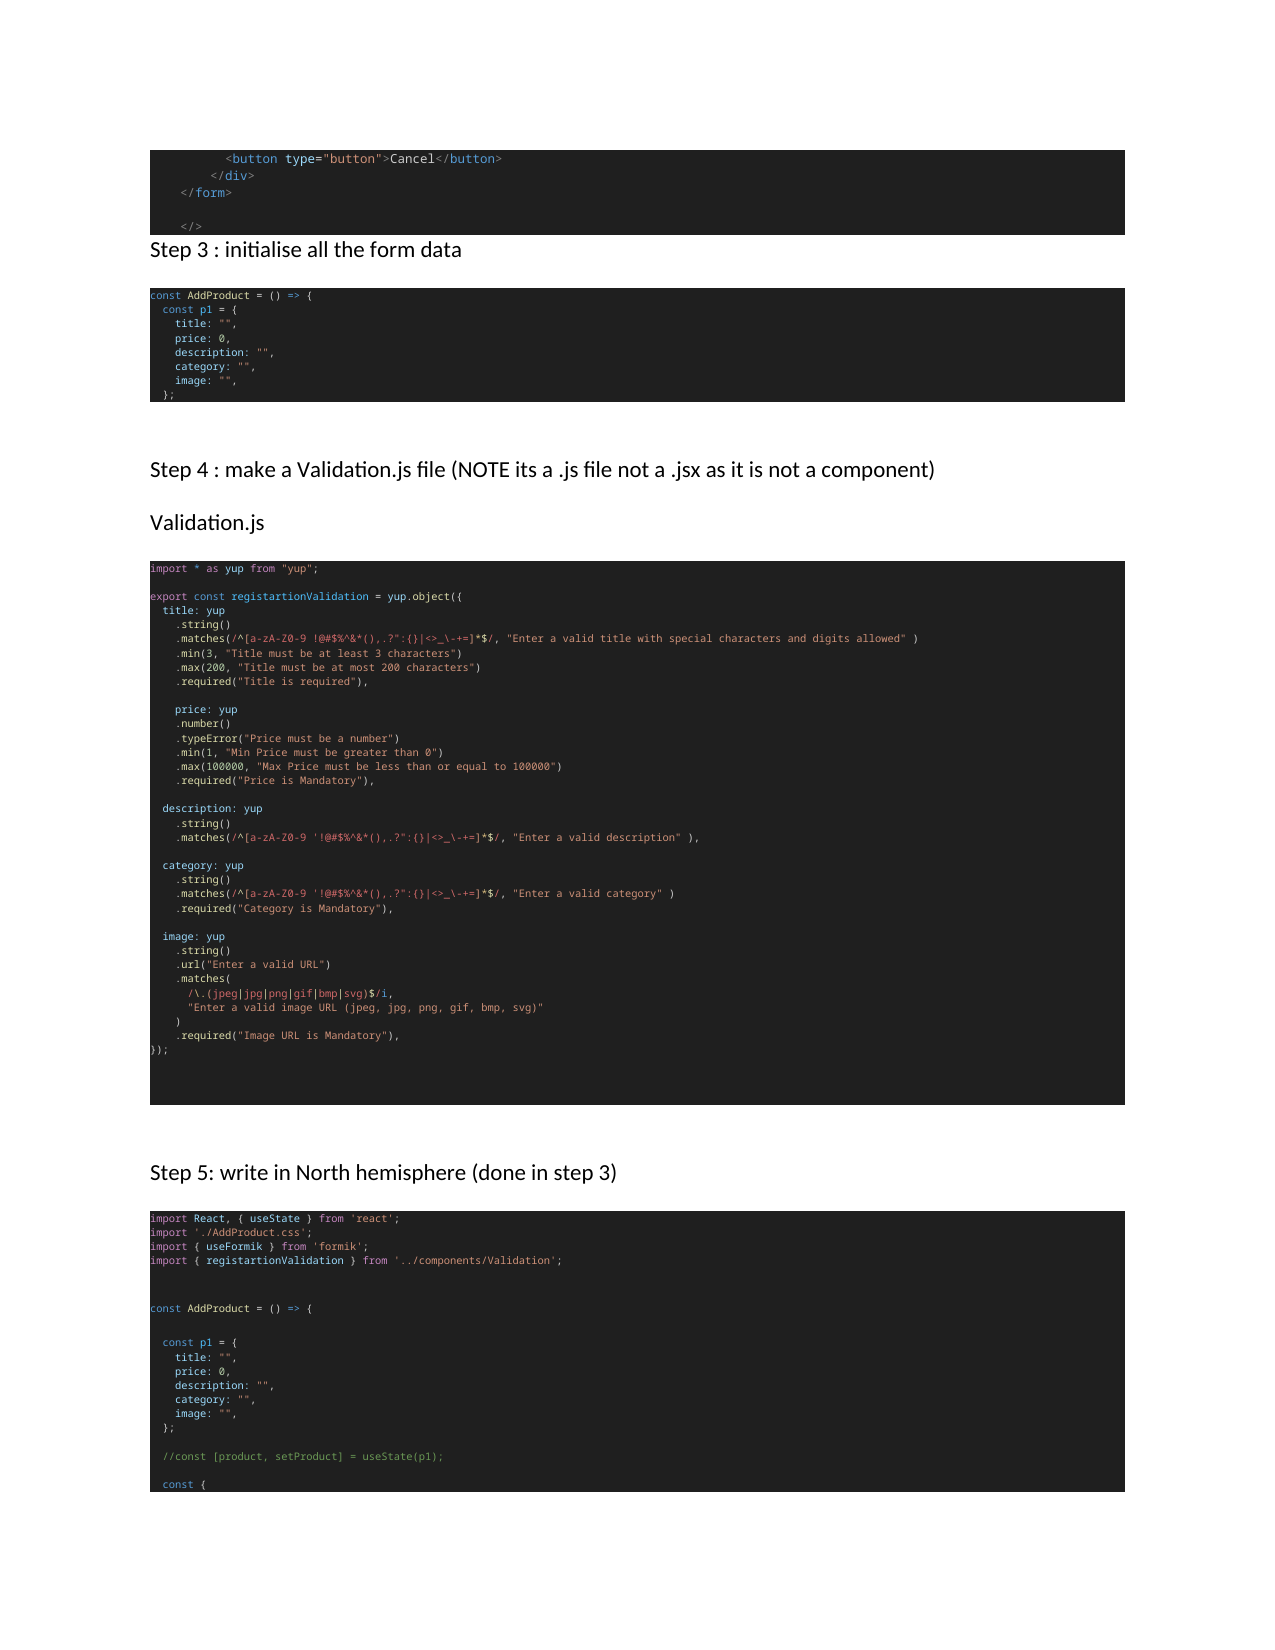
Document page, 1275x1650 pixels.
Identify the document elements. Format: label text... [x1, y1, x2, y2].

text .min(3, "Title must be at least 3 characters") [150, 646, 1125, 660]
text }; [150, 1421, 1125, 1435]
text title: "", [150, 1350, 1125, 1364]
text import * as yup from "yup"; [150, 561, 1125, 575]
text category: "", [150, 359, 1125, 373]
text </> [150, 218, 1125, 235]
text .string() [150, 816, 1125, 830]
text export const registartionValidation = yup.object({ [150, 589, 1125, 603]
text "Enter a valid image URL (jpeg, jpg, png, gif, bmp, svg)" [150, 1000, 1125, 1014]
text title: "", [150, 317, 1125, 331]
text description: "", [150, 345, 1125, 359]
text const { [150, 1477, 1125, 1492]
text image: "", [150, 1407, 1125, 1421]
text }; [150, 388, 1125, 402]
text Validation.js [150, 508, 1125, 536]
text ) [150, 1014, 1125, 1028]
text .matches(/^[a-zA-Z0-9 !@#$%^&*(),.?":{}|<>_\-+=]*$/, "Enter a valid title with special characters and digits allowed" ) [150, 632, 1125, 646]
text </div> [150, 167, 1125, 184]
text price: yup [150, 702, 1125, 717]
text const p1 = { [150, 1336, 1125, 1350]
text .typeError("Price must be a number") [150, 731, 1125, 745]
text import React, { useState } from 'react'; [150, 1211, 1125, 1225]
text import './AddProduct.css'; [150, 1225, 1125, 1239]
text </form> [150, 184, 1125, 201]
text .required("Title is required"), [150, 674, 1125, 688]
text .max(100000, "Max Price must be less than or equal to 100000") [150, 759, 1125, 773]
text const AddProduct = () => { [150, 1302, 1125, 1316]
text description: yup [150, 802, 1125, 816]
text const p1 = { [150, 303, 1125, 317]
text image: "", [150, 373, 1125, 388]
text }); [150, 1042, 1125, 1057]
text title: yup [150, 603, 1125, 617]
text .required("Price is Mandatory"), [150, 773, 1125, 787]
text category: "", [150, 1392, 1125, 1407]
text /\.(jpeg|jpg|png|gif|bmp|svg)$/i, [150, 986, 1125, 1000]
text .matches(/^[a-zA-Z0-9 '!@#$%^&*(),.?":{}|<>_\-+=]*$/, "Enter a valid category" ) [150, 887, 1125, 901]
text .string() [150, 872, 1125, 887]
text .matches(/^[a-zA-Z0-9 '!@#$%^&*(),.?":{}|<>_\-+=]*$/, "Enter a valid description" ), [150, 830, 1125, 844]
text price: 0, [150, 331, 1125, 345]
text Step 4 : make a Validation.js file (NOTE its a .js file not a .jsx as it is not a component) [150, 455, 1125, 483]
text .max(200, "Title must be at most 200 characters") [150, 660, 1125, 674]
text .matches( [150, 972, 1125, 986]
text description: "", [150, 1378, 1125, 1392]
text price: 0, [150, 1364, 1125, 1378]
text Step 3 : initialise all the form data [150, 235, 1125, 263]
text .required("Category is Mandatory"), [150, 901, 1125, 915]
text .string() [150, 617, 1125, 632]
text .min(1, "Min Price must be greater than 0") [150, 745, 1125, 759]
text //const [product, setProduct] = useState(p1); [150, 1449, 1125, 1463]
text Step 5: write in North hemisphere (done in step 3) [150, 1158, 1125, 1186]
text .url("Enter a valid URL") [150, 957, 1125, 972]
text const AddProduct = () => { [150, 288, 1125, 303]
text .number() [150, 717, 1125, 731]
text .string() [150, 943, 1125, 957]
text image: yup [150, 929, 1125, 943]
text category: yup [150, 858, 1125, 872]
text import { useFormik } from 'formik'; [150, 1239, 1125, 1253]
text import { registartionValidation } from '../components/Validation'; [150, 1253, 1125, 1268]
text <button type="button">Cancel</button> [150, 150, 1125, 167]
text .required("Image URL is Mandatory"), [150, 1028, 1125, 1042]
